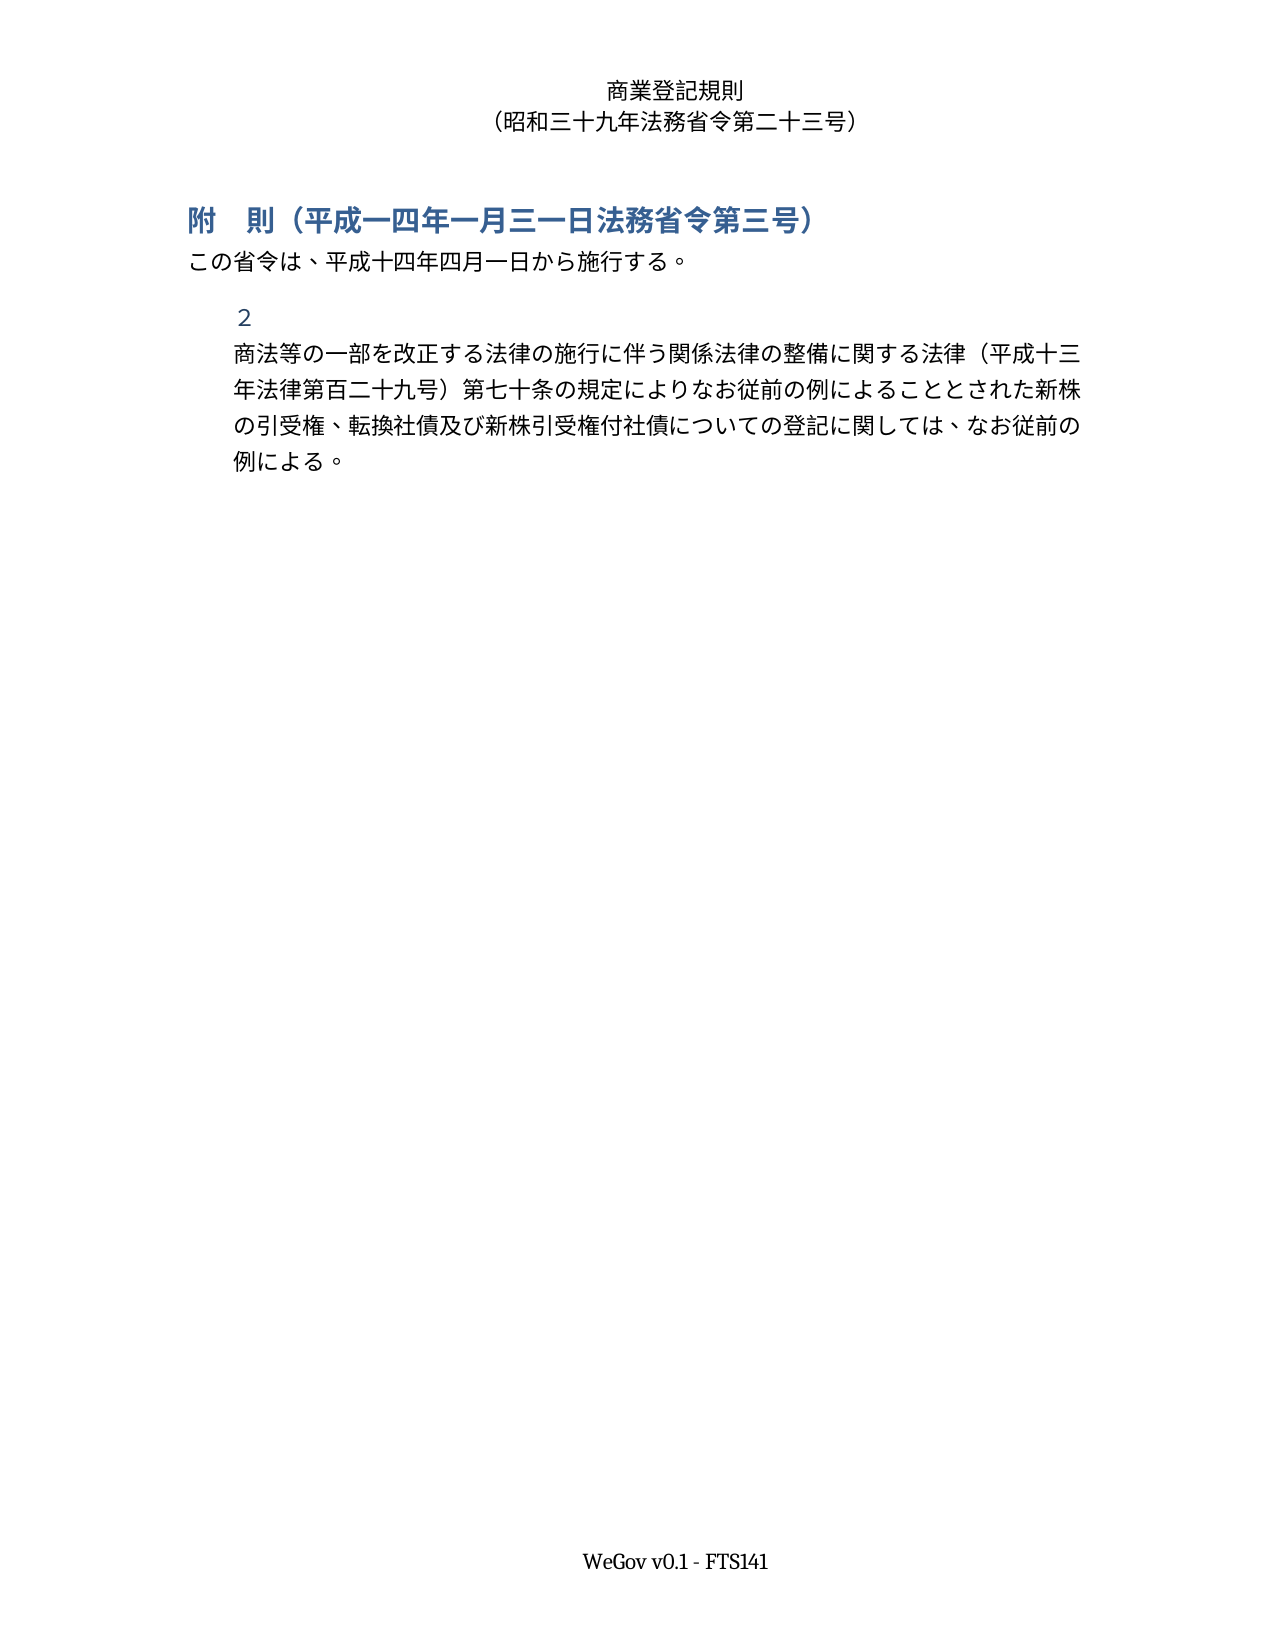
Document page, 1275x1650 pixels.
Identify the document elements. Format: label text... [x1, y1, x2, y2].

subtitle 附 則（平成一四年一月三一日法務省令第三号） [187, 200, 1087, 240]
text 商法等の一部を改正する法律の施行に伴う関係法律の整備に関する法律（平成十三年法律第百二十九号）第七十条の規定によりなお従前の例によることとされた新株の引受権、転換社債及び新株引受権付社債についての登記に関しては、なお従前の例による。 [233, 338, 1087, 477]
subtitle ２ [233, 302, 1087, 334]
text この省令は、平成十四年四月一日から施行する。 [187, 246, 1087, 277]
